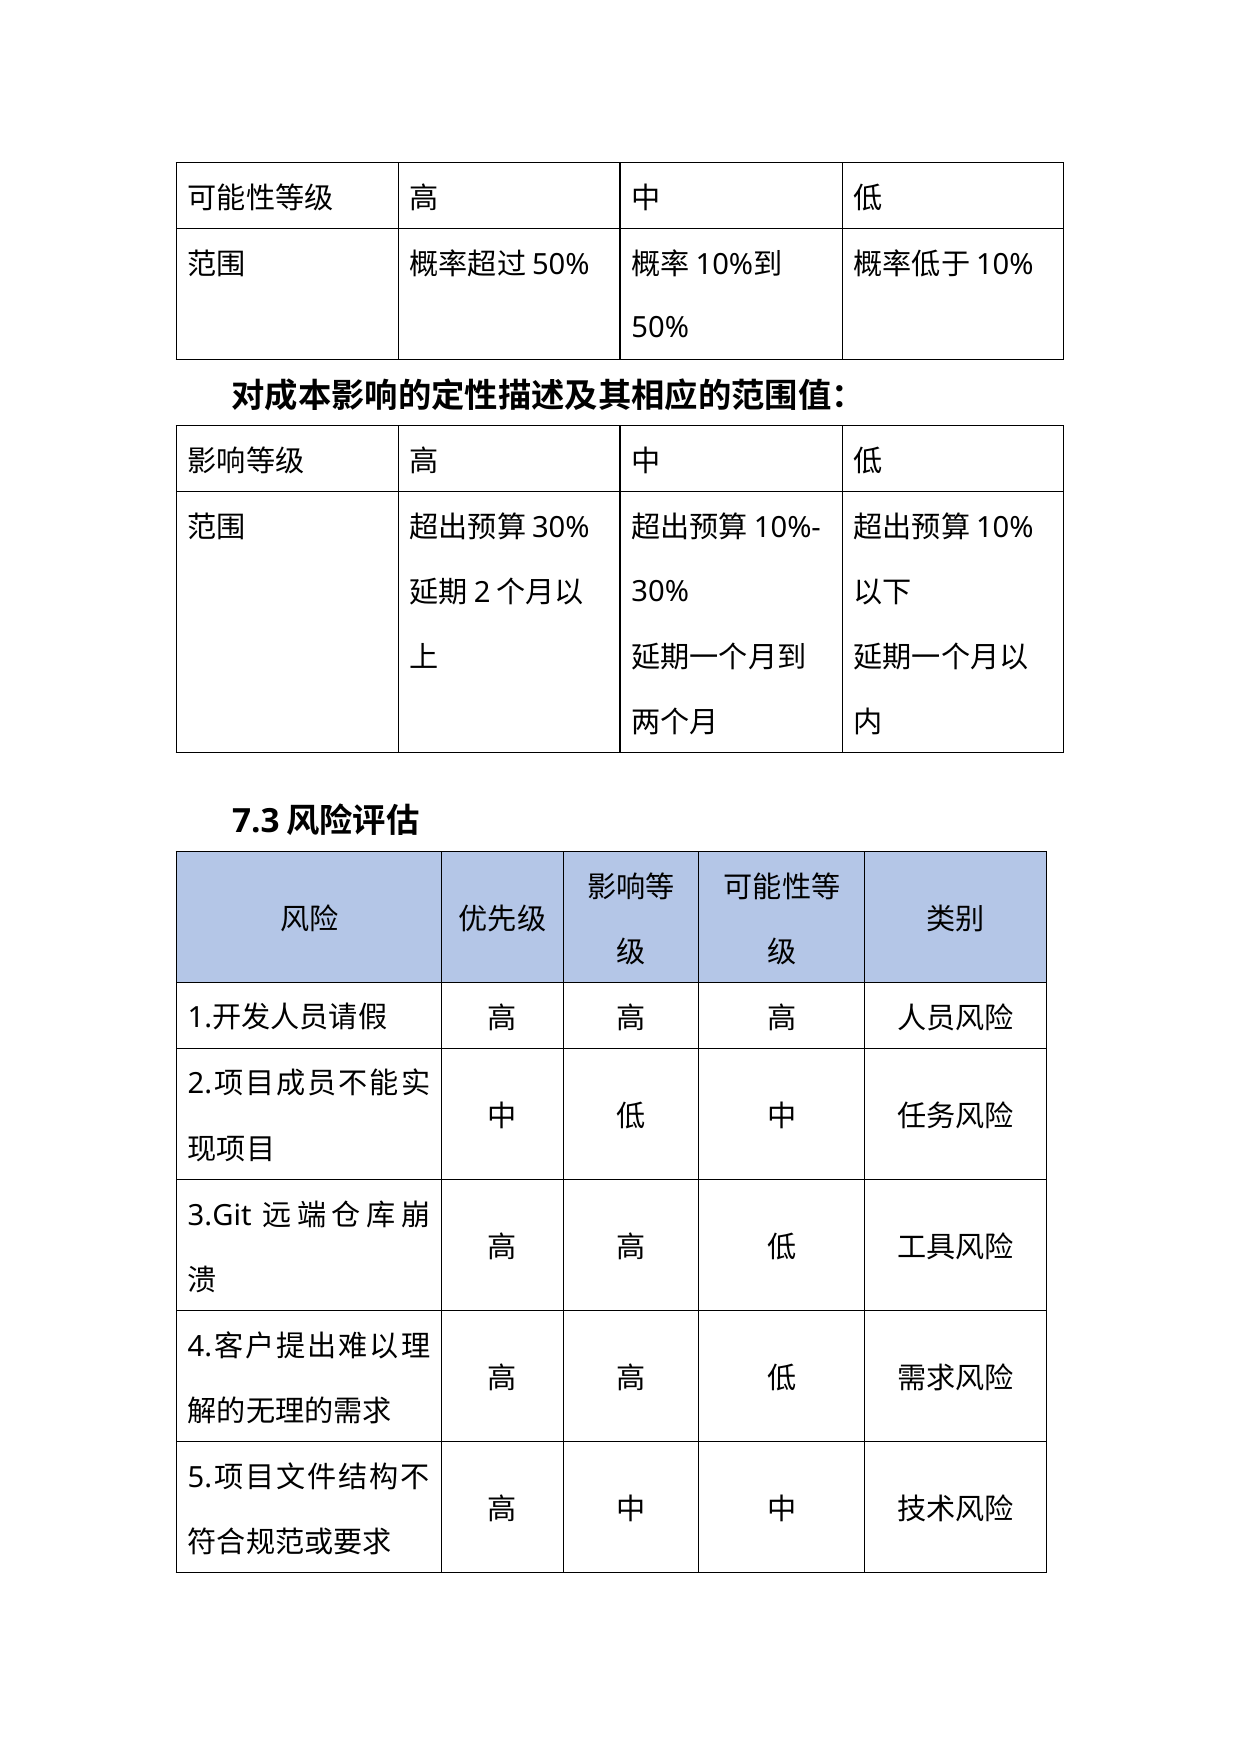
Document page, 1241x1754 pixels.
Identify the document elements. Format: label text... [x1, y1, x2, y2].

table_cell 超出预算30% 延期2个月以上 [399, 492, 619, 752]
table_cell 工具风险 [865, 1180, 1046, 1310]
table_cell 3.Git远端仓库崩溃 [177, 1180, 441, 1310]
table_cell 高 [442, 1442, 563, 1572]
table_header 可能性等级 [699, 852, 864, 982]
table_cell 高 [564, 983, 698, 1048]
table_cell 超出预算10%-30% 延期一个月到两个月 [621, 492, 842, 752]
table_cell 概率10%到50% [621, 229, 842, 359]
table_header 高 [399, 163, 619, 228]
table_cell 范围 [177, 229, 398, 359]
table_header 低 [843, 426, 1063, 491]
table_cell 低 [699, 1311, 864, 1441]
table_cell 低 [699, 1180, 864, 1310]
table_cell 超出预算10%以下 延期一个月以内 [843, 492, 1063, 752]
table_cell 高 [564, 1180, 698, 1310]
table_header 影响等级 [177, 426, 398, 491]
table_cell 概率低于10% [843, 229, 1063, 359]
table_header 类别 [865, 852, 1046, 982]
table_cell 高 [442, 1311, 563, 1441]
table_cell 中 [564, 1442, 698, 1572]
table_header 影响等级 [564, 852, 698, 982]
table_cell 中 [442, 1049, 563, 1179]
table_header 低 [843, 163, 1063, 228]
table_header 高 [399, 426, 619, 491]
table_cell 人员风险 [865, 983, 1046, 1048]
table_cell 需求风险 [865, 1311, 1046, 1441]
table_cell 1.开发人员请假 [177, 983, 441, 1048]
table_cell 概率超过50% [399, 229, 619, 359]
table_cell 高 [564, 1311, 698, 1441]
table_cell 高 [442, 1180, 563, 1310]
table_cell 高 [442, 983, 563, 1048]
table_cell 5.项目文件结构不符合规范或要求 [177, 1442, 441, 1572]
table_cell 任务风险 [865, 1049, 1046, 1179]
list 7.3风险评估 [232, 786, 1053, 851]
table_cell 4.客户提出难以理解的无理的需求 [177, 1311, 441, 1441]
table_cell 技术风险 [865, 1442, 1046, 1572]
table_cell 范围 [177, 492, 398, 752]
table_cell 中 [699, 1049, 864, 1179]
list 对成本影响的定性描述及其相应的范围值： [187, 360, 1053, 425]
table_cell 2.项目成员不能实现项目 [177, 1049, 441, 1179]
table_header 风险 [177, 852, 441, 982]
table_cell 高 [699, 983, 864, 1048]
table_cell 低 [564, 1049, 698, 1179]
table_header 中 [621, 163, 842, 228]
table_header 可能性等级 [177, 163, 398, 228]
table_header 中 [621, 426, 842, 491]
table_cell 中 [699, 1442, 864, 1572]
table_header 优先级 [442, 852, 563, 982]
